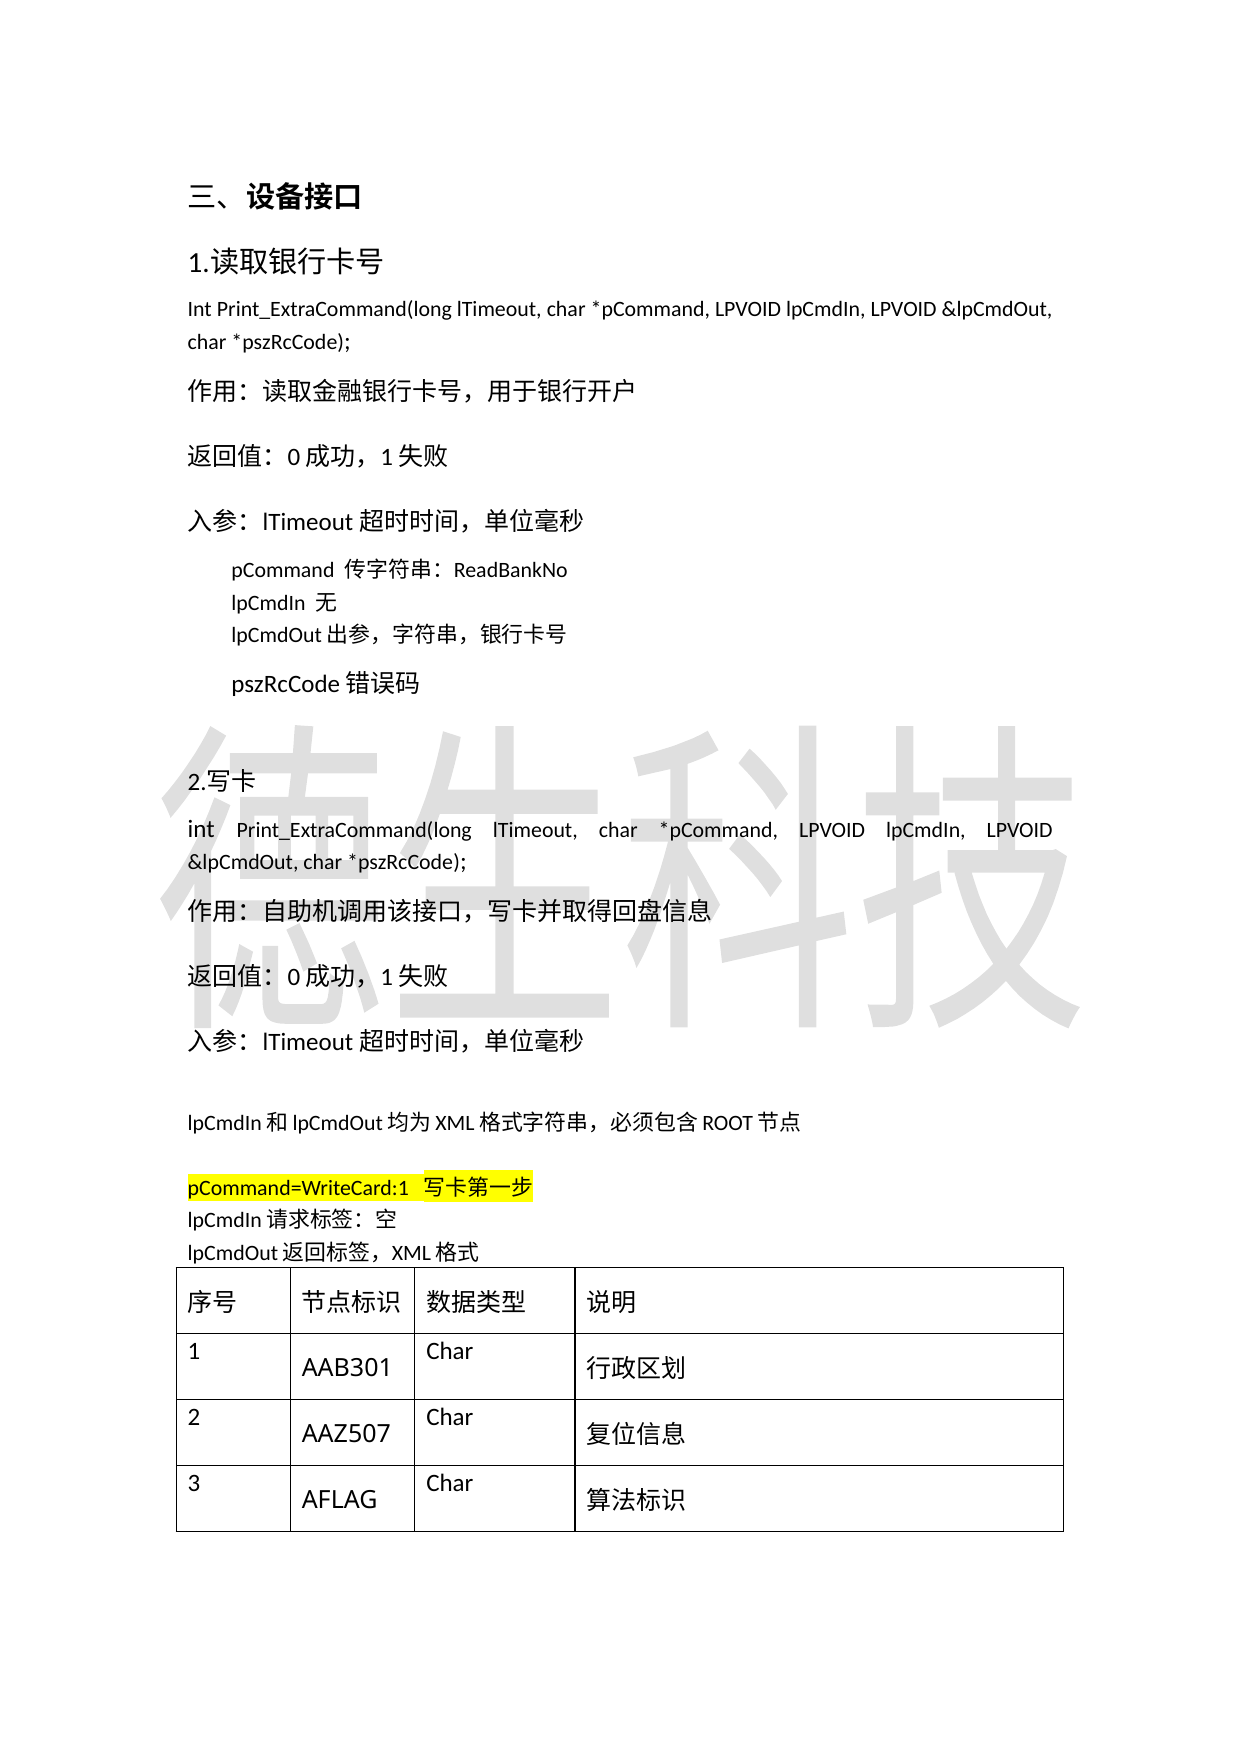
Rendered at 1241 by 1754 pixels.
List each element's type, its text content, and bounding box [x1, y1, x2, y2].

list lpCmdIn 无 [187, 584, 1053, 617]
list 返回值：0成功，1失败 [187, 422, 1053, 487]
table_header 数据类型 [415, 1268, 574, 1333]
list lpCmdOut 出参，字符串，银行卡号 [187, 617, 1053, 649]
list lpCmdIn和lpCmdOut均为XML格式字符串，必须包含ROOT节点 [187, 1104, 1053, 1137]
list lpCmdOut返回标签，XML格式 [187, 1234, 1053, 1267]
table_cell AFLAG [291, 1466, 414, 1531]
list 设备接口 [187, 162, 1053, 227]
table_cell 3 [177, 1466, 290, 1531]
table_cell 算法标识 [576, 1466, 1063, 1531]
list 作用：读取金融银行卡号，用于银行开户 [187, 357, 1053, 422]
table_cell 2 [177, 1400, 290, 1465]
list 入参：lTimeout 超时时间，单位毫秒 [187, 487, 1053, 552]
list pszRcCode 错误码 [187, 649, 1053, 714]
table_cell 复位信息 [576, 1400, 1063, 1465]
table_cell 1 [177, 1334, 290, 1399]
list 返回值：0成功，1失败 [187, 942, 1053, 1007]
table_header 节点标识 [291, 1268, 414, 1333]
table_header 说明 [576, 1268, 1063, 1333]
table_cell Char [415, 1466, 574, 1531]
table_cell AAB301 [291, 1334, 414, 1399]
list pCommand 传字符串：ReadBankNo [187, 552, 1053, 584]
list 2.写卡 [187, 747, 1053, 812]
table_cell AAZ507 [291, 1400, 414, 1465]
table_header 序号 [177, 1268, 290, 1333]
list 1.读取银行卡号 [187, 227, 1053, 292]
list Int Print_ExtraCommand(long lTimeout, char *pCommand, LPVOID lpCmdIn, LPVOID &lpCmdOut, char *pszRcCode); [187, 292, 1053, 357]
list 入参：lTimeout 超时时间，单位毫秒 [187, 1007, 1053, 1072]
table_cell Char [415, 1334, 574, 1399]
list pCommand=WriteCard:1 写卡第一步 [187, 1169, 1053, 1202]
list lpCmdIn请求标签：空 [187, 1202, 1053, 1234]
table_cell 行政区划 [576, 1334, 1063, 1399]
list 作用：自助机调用该接口，写卡并取得回盘信息 [187, 877, 1053, 942]
table_cell Char [415, 1400, 574, 1465]
list int Print_ExtraCommand(long lTimeout, char *pCommand, LPVOID lpCmdIn, LPVOID &lpCmdOut, char *pszRcCode); [187, 812, 1053, 877]
